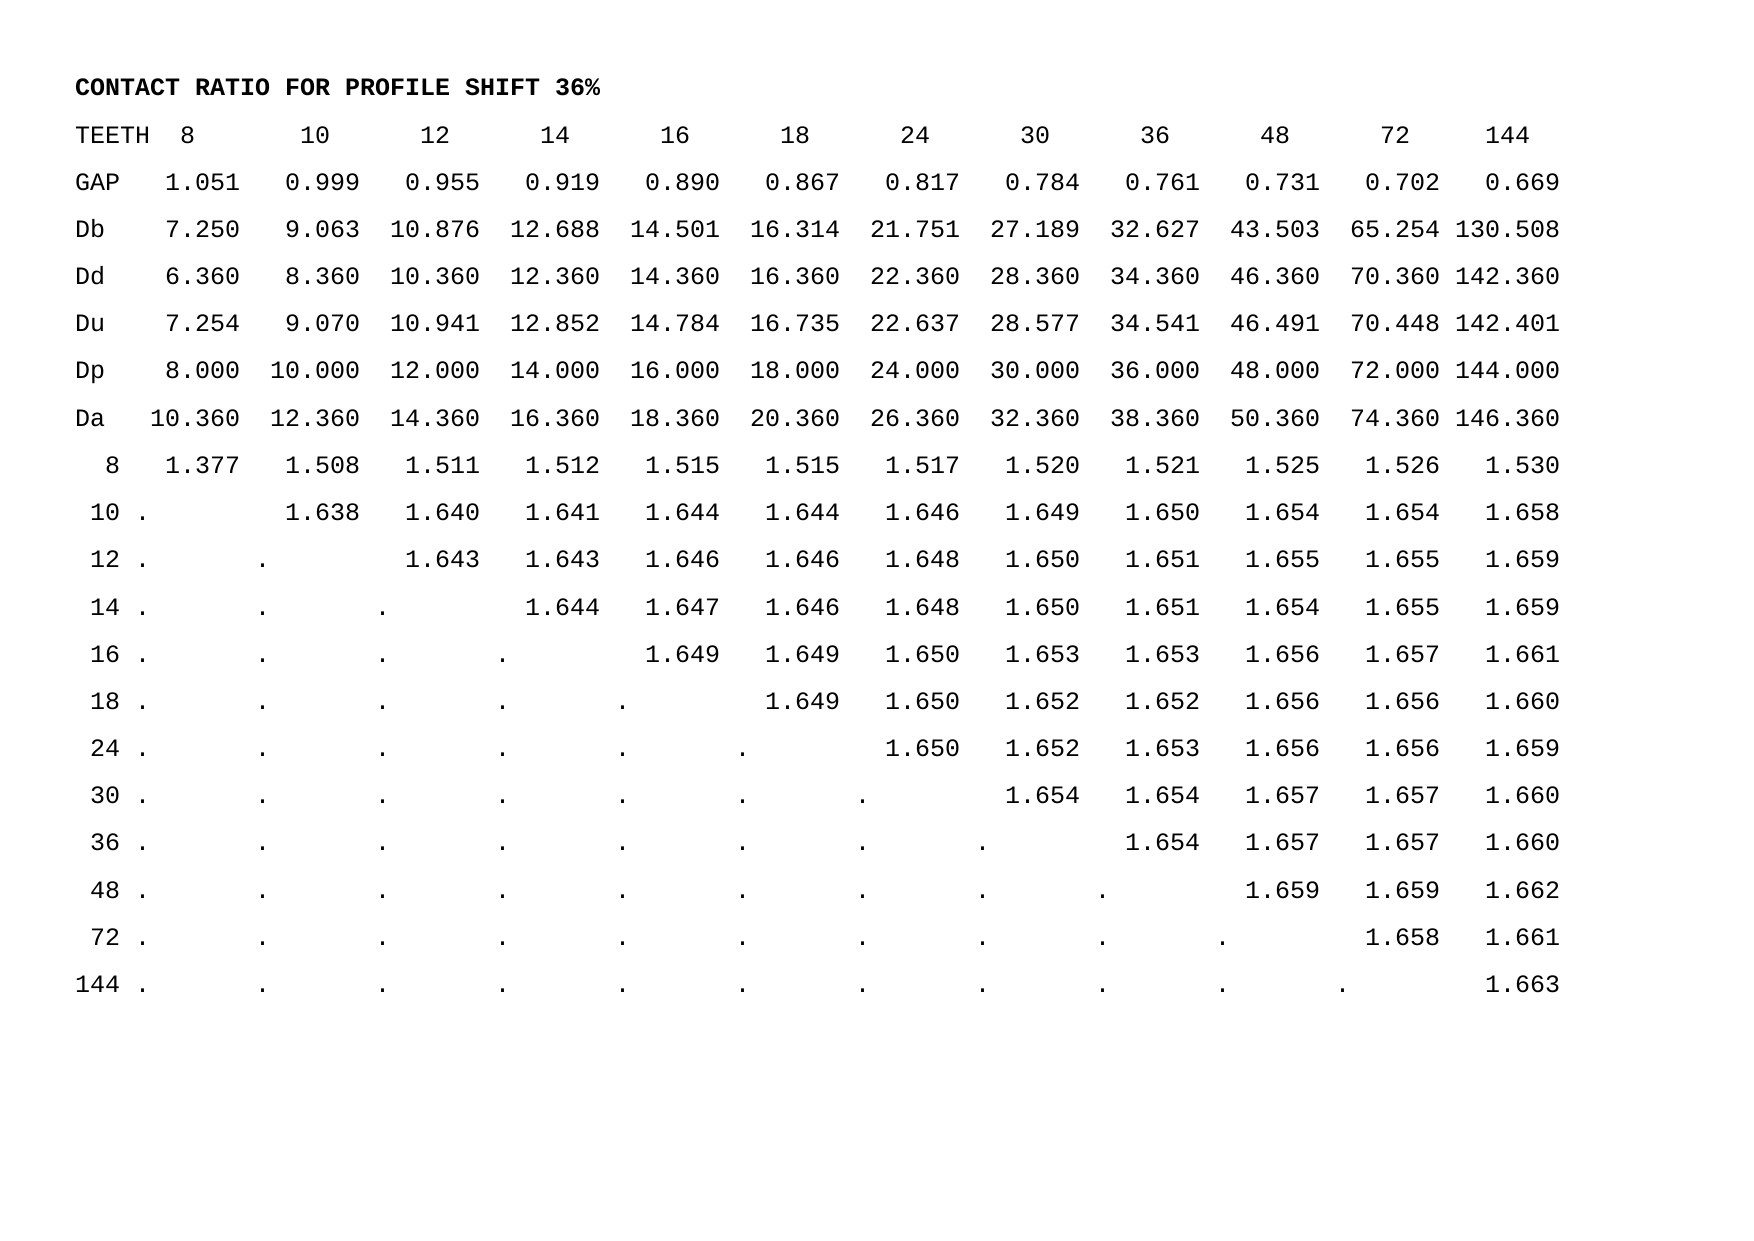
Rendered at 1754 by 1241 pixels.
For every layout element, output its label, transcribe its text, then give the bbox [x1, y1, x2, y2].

text Dd 6.360 8.360 10.360 12.360 14.360 16.360 22.360 28.360 34.360 46.360 70.360 142.360 [75, 264, 1679, 292]
text CONTACT RATIO FOR PROFILE SHIFT 36% [75, 75, 1679, 103]
text 14 . . . 1.644 1.647 1.646 1.648 1.650 1.651 1.654 1.655 1.659 [75, 594, 1679, 622]
text 18 . . . . . 1.649 1.650 1.652 1.652 1.656 1.656 1.660 [75, 688, 1679, 717]
text GAP 1.051 0.999 0.955 0.919 0.890 0.867 0.817 0.784 0.761 0.731 0.702 0.669 [75, 169, 1679, 198]
text 12 . . 1.643 1.643 1.646 1.646 1.648 1.650 1.651 1.655 1.655 1.659 [75, 547, 1679, 575]
text 24 . . . . . . 1.650 1.652 1.653 1.656 1.656 1.659 [75, 736, 1679, 764]
text 72 . . . . . . . . . . 1.658 1.661 [75, 924, 1679, 953]
text 144 . . . . . . . . . . . 1.663 [75, 972, 1679, 1000]
text 48 . . . . . . . . . 1.659 1.659 1.662 [75, 877, 1679, 906]
text 16 . . . . 1.649 1.649 1.650 1.653 1.653 1.656 1.657 1.661 [75, 641, 1679, 669]
text Dp 8.000 10.000 12.000 14.000 16.000 18.000 24.000 30.000 36.000 48.000 72.000 144.000 [75, 358, 1679, 386]
text 36 . . . . . . . . 1.654 1.657 1.657 1.660 [75, 830, 1679, 858]
text Du 7.254 9.070 10.941 12.852 14.784 16.735 22.637 28.577 34.541 46.491 70.448 142.401 [75, 311, 1679, 339]
text 8 1.377 1.508 1.511 1.512 1.515 1.515 1.517 1.520 1.521 1.525 1.526 1.530 [75, 452, 1679, 481]
text 30 . . . . . . . 1.654 1.654 1.657 1.657 1.660 [75, 783, 1679, 811]
text TEETH 8 10 12 14 16 18 24 30 36 48 72 144 [75, 122, 1679, 151]
text Da 10.360 12.360 14.360 16.360 18.360 20.360 26.360 32.360 38.360 50.360 74.360 146.360 [75, 405, 1679, 434]
text 10 . 1.638 1.640 1.641 1.644 1.644 1.646 1.649 1.650 1.654 1.654 1.658 [75, 500, 1679, 528]
text Db 7.250 9.063 10.876 12.688 14.501 16.314 21.751 27.189 32.627 43.503 65.254 130.508 [75, 217, 1679, 245]
